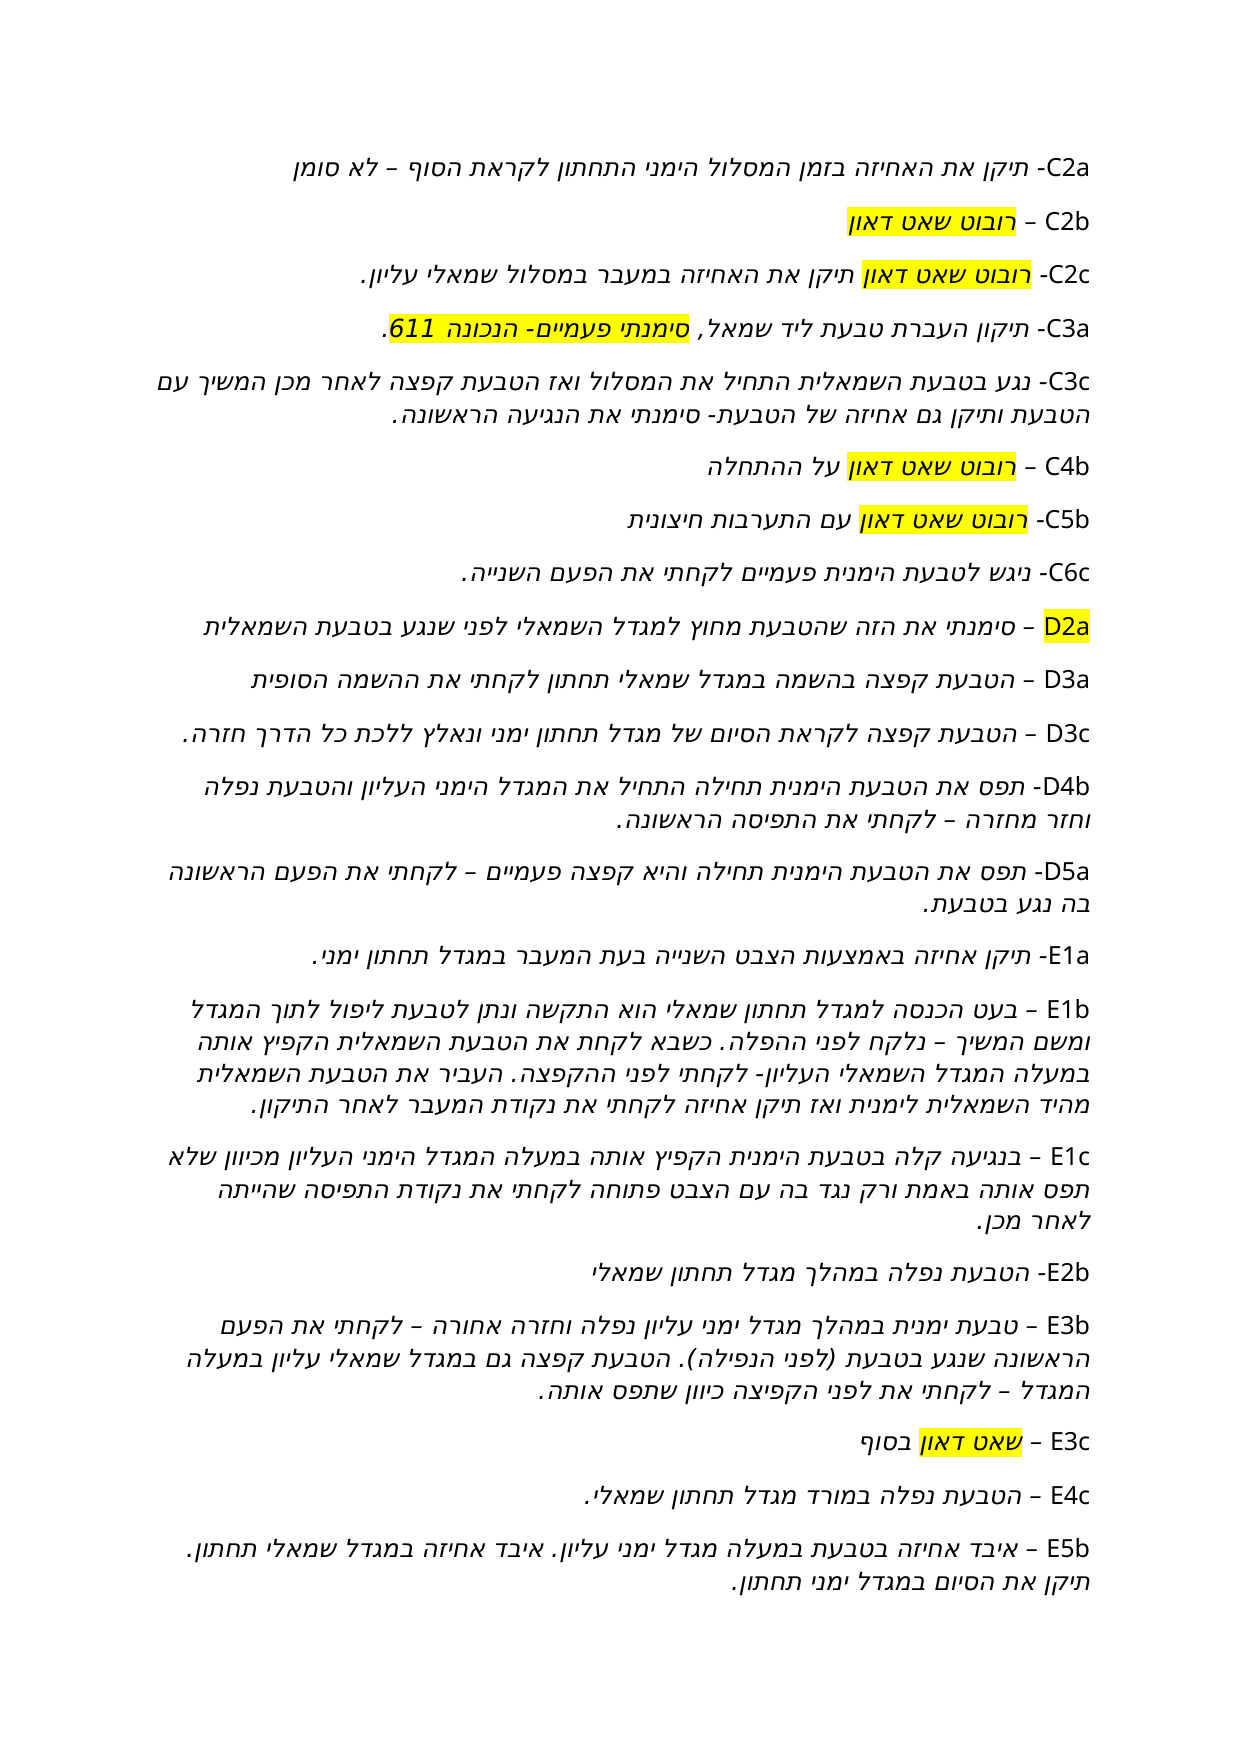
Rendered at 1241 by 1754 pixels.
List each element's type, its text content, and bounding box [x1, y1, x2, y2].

text E1b – בעט הכנסה למגדל תחתון שמאלי הוא התקשה ונתן לטבעת ליפול לתוך המגדל ומשם המשיך – נלקח לפני ההפלה. כשבא לקחת את הטבעת השמאלית הקפיץ אותה במעלה המגדל השמאלי העליון- לקחתי לפני ההקפצה. העביר את הטבעת השמאלית מהיד השמאלית לימנית ואז תיקן אחיזה לקחתי את נקודת המעבר לאחר התיקון. [150, 991, 1090, 1120]
text E4c – הטבעת נפלה במורד מגדל תחתון שמאלי. [150, 1477, 1090, 1511]
text D4b- תפס את הטבעת הימנית תחילה התחיל את המגדל הימני העליון והטבעת נפלה וחזר מחזרה – לקחתי את התפיסה הראשונה. [150, 769, 1090, 834]
text D2a – סימנתי את הזה שהטבעת מחוץ למגדל השמאלי לפני שנגע בטבעת השמאלית [150, 608, 1090, 643]
text C6c- ניגש לטבעת הימנית פעמיים לקחתי את הפעם השנייה. [150, 555, 1090, 589]
text C2b – רובוט שאט דאון [150, 203, 1090, 237]
text E5b – איבד אחיזה בטבעת במעלה מגדל ימני עליון. איבד אחיזה במגדל שמאלי תחתון. תיקן את הסיום במגדל ימני תחתון. [150, 1531, 1090, 1596]
text E1c – בנגיעה קלה בטבעת הימנית הקפיץ אותה במעלה המגדל הימני העליון מכיוון שלא תפס אותה באמת ורק נגד בה עם הצבט פתוחה לקחתי את נקודת התפיסה שהייתה לאחר מכן. [150, 1139, 1090, 1236]
text D5a- תפס את הטבעת הימנית תחילה והיא קפצה פעמיים – לקחתי את הפעם הראשונה בה נגע בטבעת. [150, 853, 1090, 919]
text C3c- נגע בטבעת השמאלית התחיל את המסלול ואז הטבעת קפצה לאחר מכן המשיך עם הטבעת ותיקן גם אחיזה של הטבעת- סימנתי את הנגיעה הראשונה. [150, 364, 1090, 429]
text E1a- תיקן אחיזה באמצעות הצבט השנייה בעת המעבר במגדל תחתון ימני. [150, 938, 1090, 972]
text D3c – הטבעת קפצה לקראת הסיום של מגדל תחתון ימני ונאלץ ללכת כל הדרך חזרה. [150, 715, 1090, 749]
text C5b- רובוט שאט דאון עם התערבות חיצונית [150, 502, 1090, 536]
text C2a- תיקן את האחיזה בזמן המסלול הימני התחתון לקראת הסוף – לא סומן [150, 150, 1090, 184]
text C3a- תיקון העברת טבעת ליד שמאל, סימנתי פעמיים- הנכונה 611. [150, 310, 1090, 344]
text E3c – שאט דאון בסוף [150, 1424, 1090, 1458]
text E2b- הטבעת נפלה במהלך מגדל תחתון שמאלי [150, 1254, 1090, 1289]
text D3a – הטבעת קפצה בהשמה במגדל שמאלי תחתון לקחתי את ההשמה הסופית [150, 662, 1090, 696]
text C4b – רובוט שאט דאון על ההתחלה [150, 448, 1090, 482]
text C2c- רובוט שאט דאון תיקן את האחיזה במעבר במסלול שמאלי עליון. [150, 257, 1090, 291]
text E3b – טבעת ימנית במהלך מגדל ימני עליון נפלה וחזרה אחורה – לקחתי את הפעם הראשונה שנגע בטבעת (לפני הנפילה). הטבעת קפצה גם במגדל שמאלי עליון במעלה המגדל – לקחתי את לפני הקפיצה כיוון שתפס אותה. [150, 1308, 1090, 1405]
